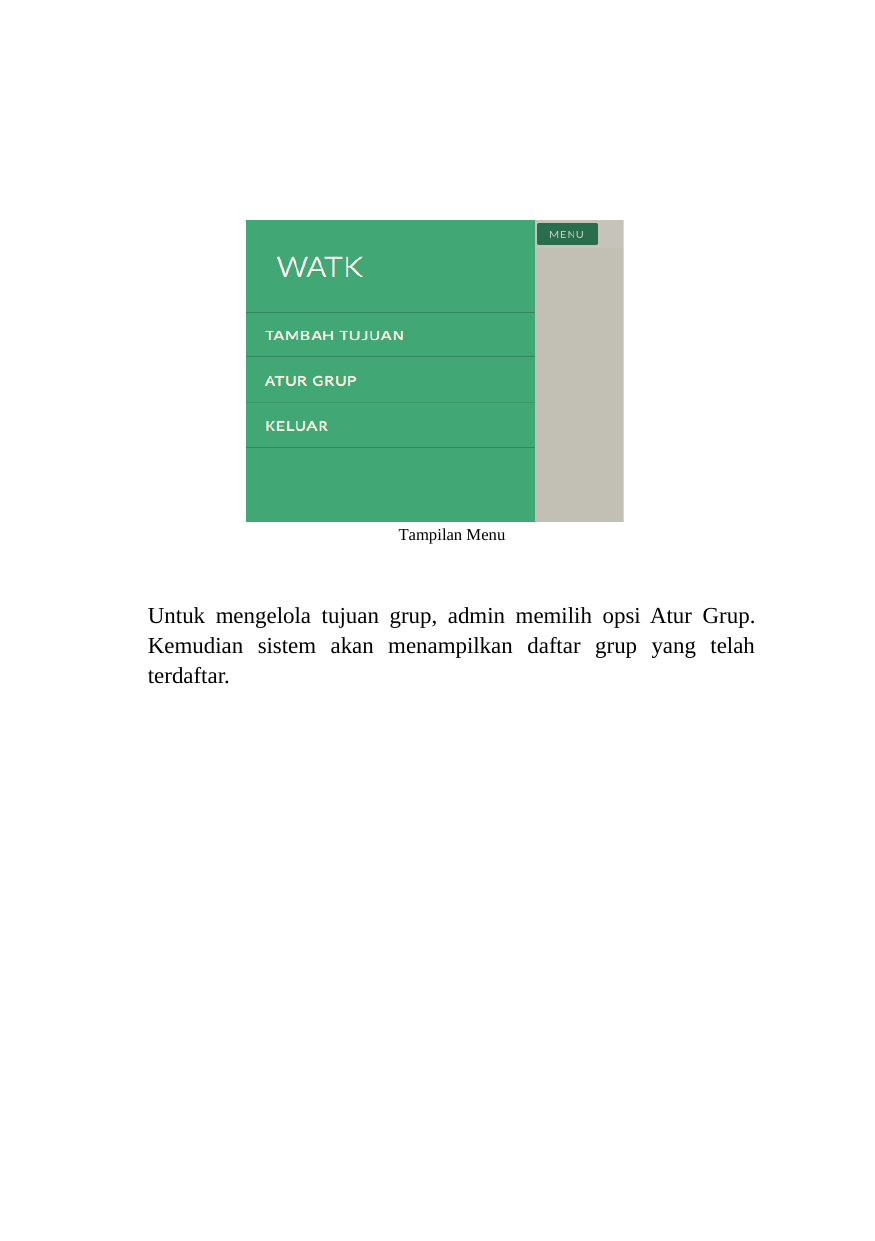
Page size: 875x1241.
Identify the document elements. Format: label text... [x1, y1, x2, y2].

picture [246, 220, 624, 522]
text Untuk mengelola tujuan grup, admin memilih opsi Atur Grup. Kemudian sistem akan menampilkan daftar grup yang telah terdaftar. [148, 602, 756, 689]
